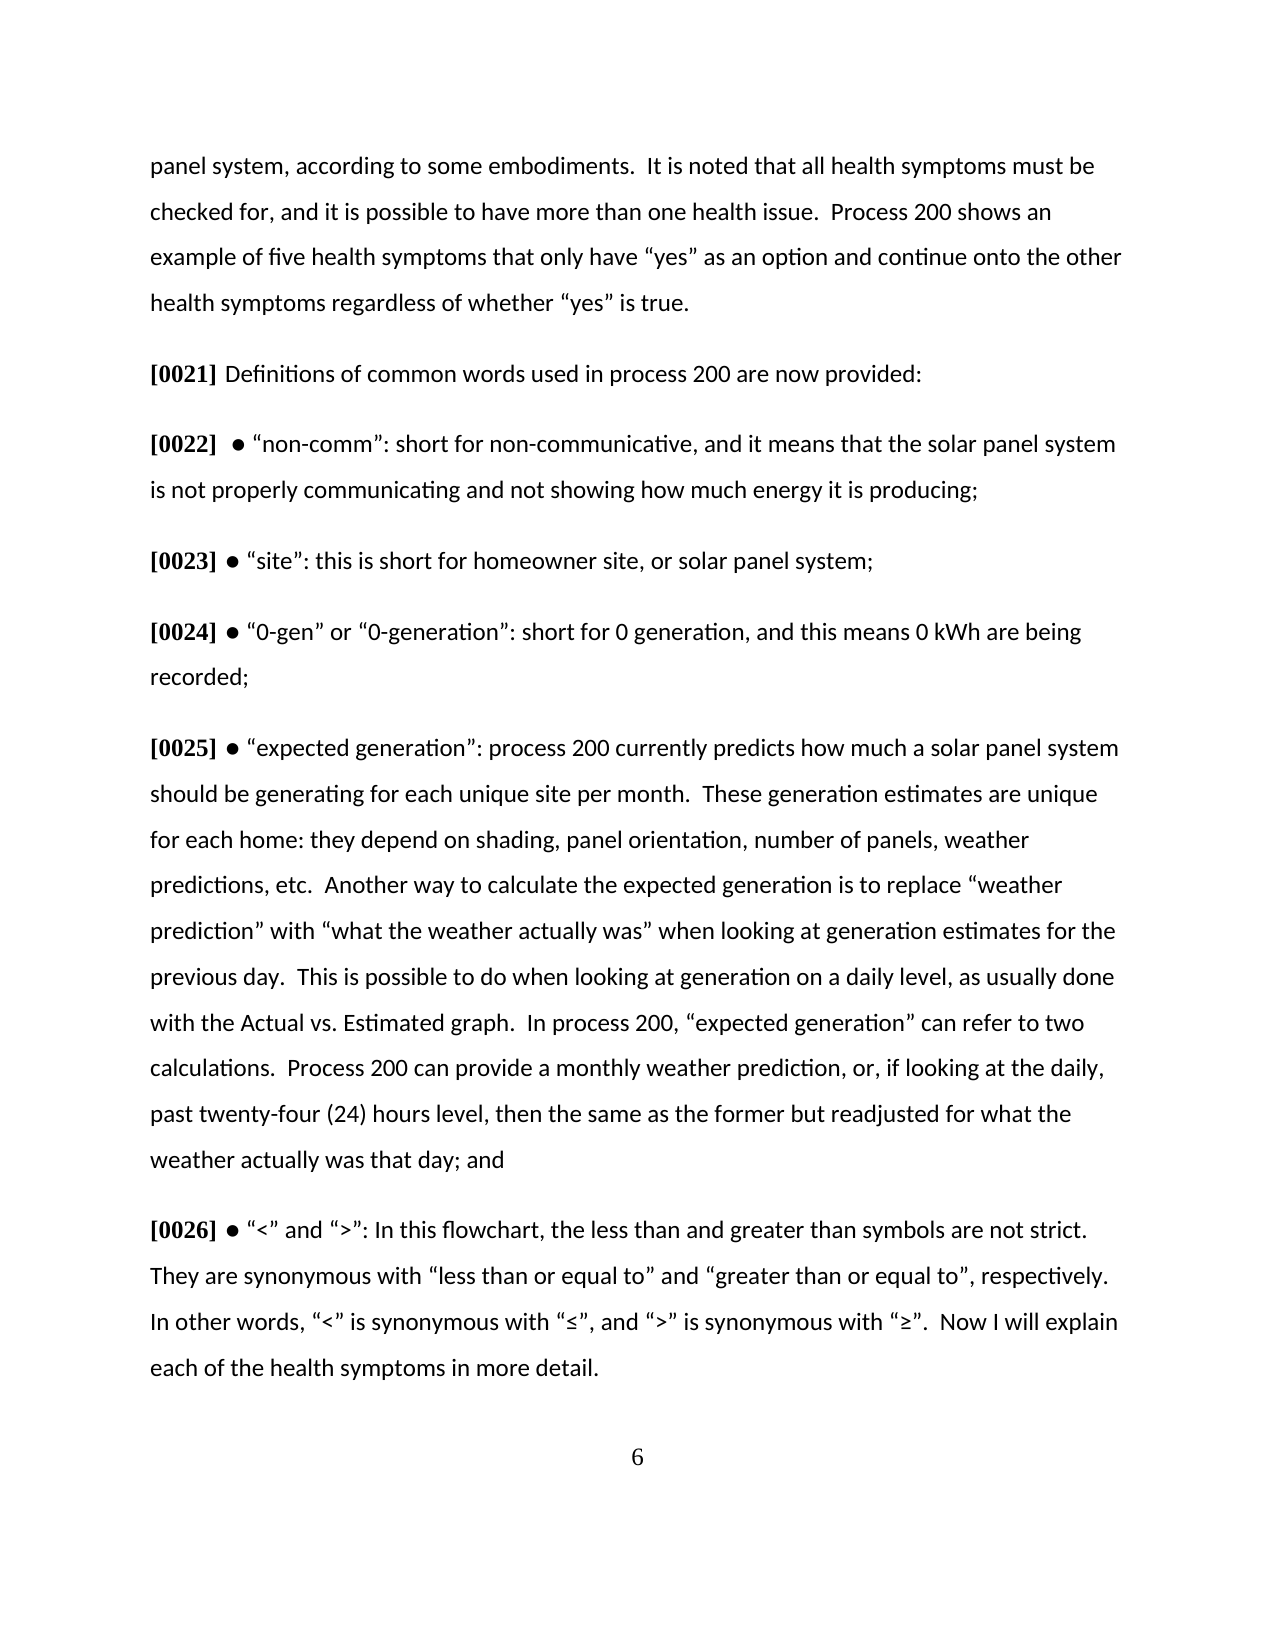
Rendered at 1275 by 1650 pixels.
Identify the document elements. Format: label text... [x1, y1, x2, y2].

list ● “expected generation”: process 200 currently predicts how much a solar panel system should be generating for each unique site per month. These generation estimates are unique for each home: they depend on shading, panel orientation, number of panels, weather predictions, etc. Another way to calculate the expected generation is to replace “weather prediction” with “what the weather actually was” when looking at generation estimates for the previous day. This is possible to do when looking at generation on a daily level, as usually done with the Actual vs. Estimated graph. In process 200, “expected generation” can refer to two calculations. Process 200 can provide a monthly weather prediction, or, if looking at the daily, past twenty-four (24) hours level, then the same as the former but readjusted for what the weather actually was that day; and [150, 732, 1125, 1174]
list ● “site”: this is short for homeowner site, or solar panel system; [150, 545, 1125, 576]
list Definitions of common words used in process 200 are now provided: [150, 358, 1125, 388]
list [150, 150, 1125, 318]
list ● “0-gen” or “0-generation”: short for 0 generation, and this means 0 kWh are being recorded; [150, 616, 1125, 692]
list ● “non-comm”: short for non-communicative, and it means that the solar panel system is not properly communicating and not showing how much energy it is producing; [150, 429, 1125, 505]
list ● “<” and “>”: In this flowchart, the less than and greater than symbols are not strict. They are synonymous with “less than or equal to” and “greater than or equal to”, respectively. In other words, “<” is synonymous with “≤”, and “>” is synonymous with “≥”. Now I will explain each of the health symptoms in more detail. [150, 1214, 1125, 1382]
